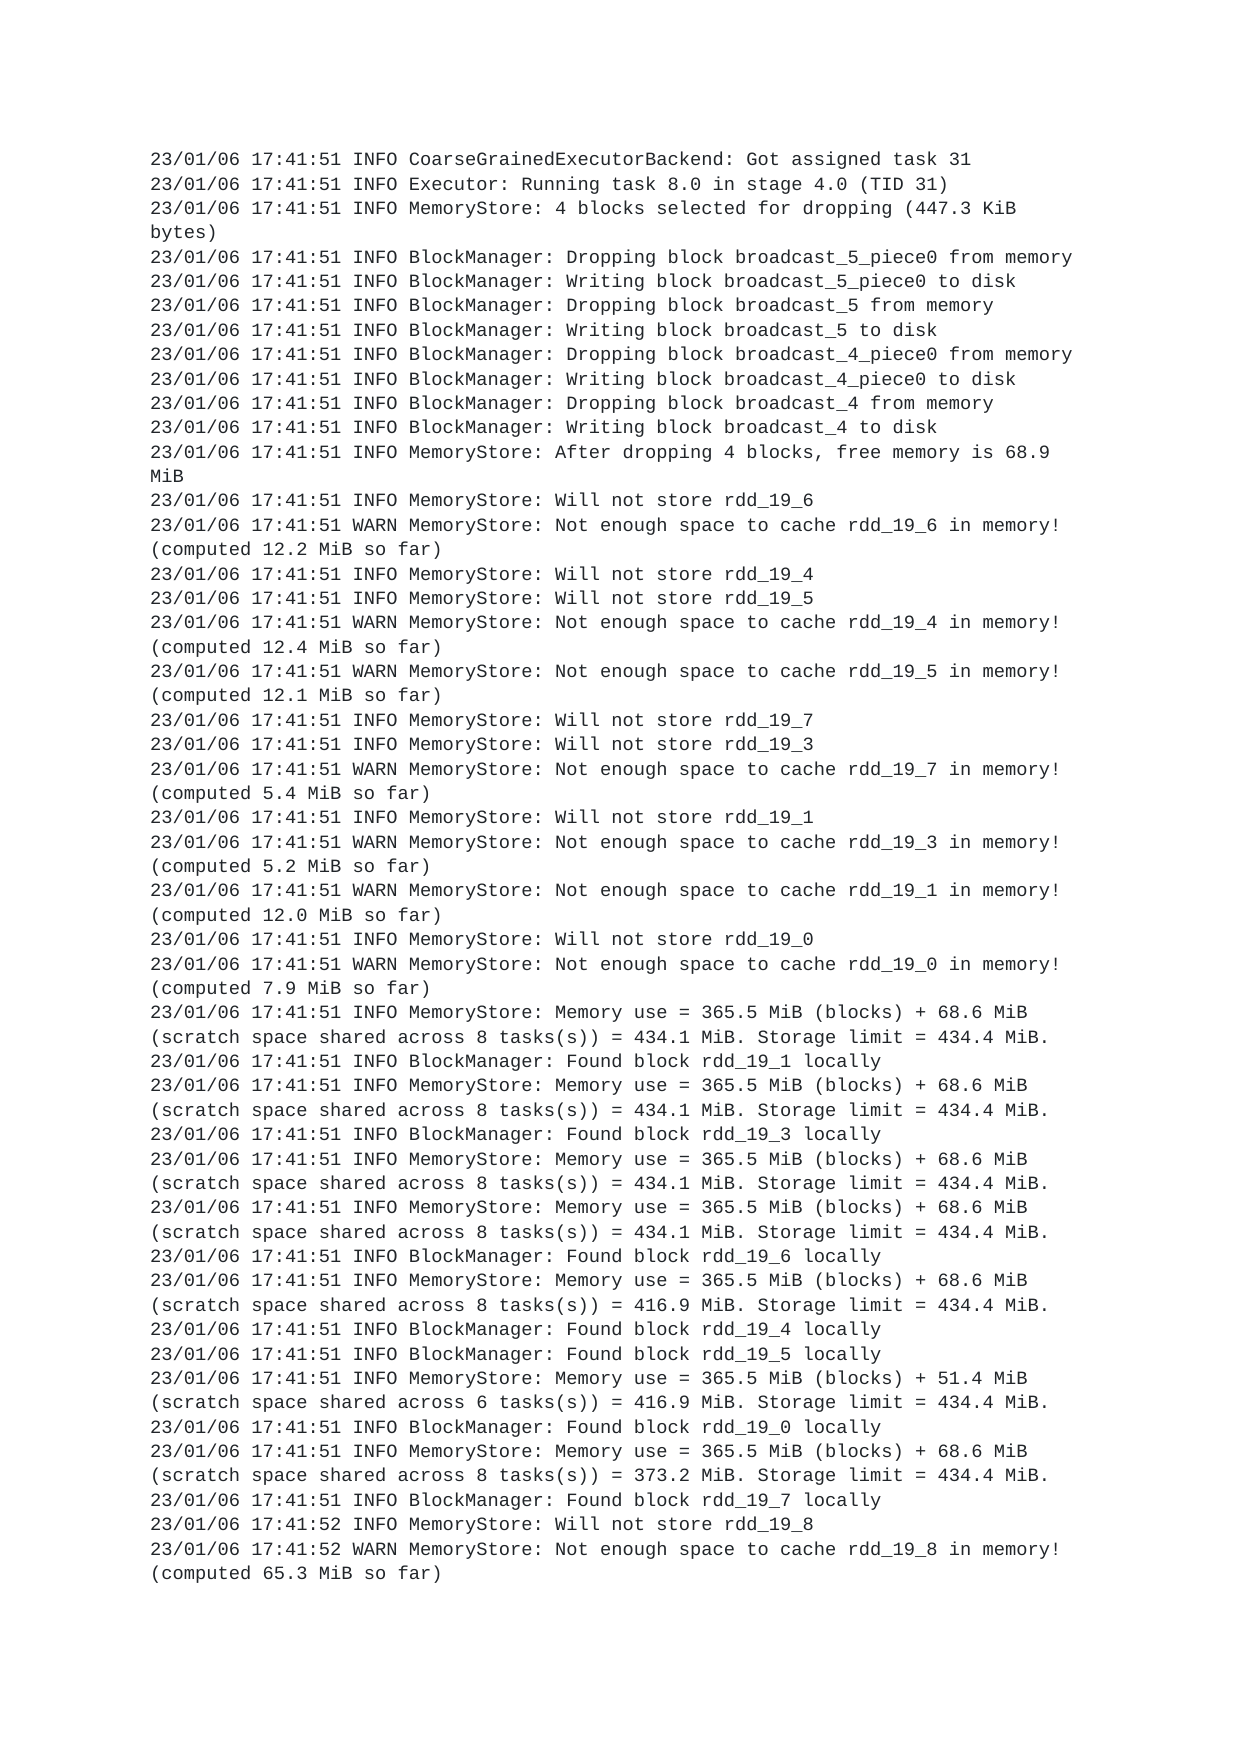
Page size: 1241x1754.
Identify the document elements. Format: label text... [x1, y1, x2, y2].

text 23/01/06 17:41:51 INFO BlockManager: Writing block broadcast_4_piece0 to disk [150, 369, 1090, 391]
text 23/01/06 17:41:51 INFO CoarseGrainedExecutorBackend: Got assigned task 31 [150, 150, 1090, 171]
text 23/01/06 17:41:51 INFO BlockManager: Writing block broadcast_5 to disk [150, 321, 1090, 342]
text 23/01/06 17:41:51 INFO BlockManager: Dropping block broadcast_4_piece0 from memory [150, 345, 1090, 366]
text 23/01/06 17:41:51 INFO MemoryStore: Memory use = 365.5 MiB (blocks) + 68.6 MiB (scratch space shared across 8 tasks(s)) = 416.9 MiB. Storage limit = 434.4 MiB. [150, 1271, 1090, 1317]
text 23/01/06 17:41:51 INFO BlockManager: Writing block broadcast_5_piece0 to disk [150, 272, 1090, 293]
text 23/01/06 17:41:51 INFO MemoryStore: After dropping 4 blocks, free memory is 68.9 MiB [150, 442, 1090, 488]
text 23/01/06 17:41:51 INFO MemoryStore: Will not store rdd_19_0 [150, 930, 1090, 951]
text 23/01/06 17:41:51 WARN MemoryStore: Not enough space to cache rdd_19_0 in memory! (computed 7.9 MiB so far) [150, 954, 1090, 1000]
text 23/01/06 17:41:52 WARN MemoryStore: Not enough space to cache rdd_19_8 in memory! (computed 65.3 MiB so far) [150, 1539, 1090, 1585]
text 23/01/06 17:41:51 INFO MemoryStore: Will not store rdd_19_6 [150, 491, 1090, 512]
text 23/01/06 17:41:51 INFO BlockManager: Found block rdd_19_3 locally [150, 1125, 1090, 1146]
text 23/01/06 17:41:51 WARN MemoryStore: Not enough space to cache rdd_19_4 in memory! (computed 12.4 MiB so far) [150, 613, 1090, 659]
text 23/01/06 17:41:51 INFO BlockManager: Dropping block broadcast_4 from memory [150, 394, 1090, 415]
text 23/01/06 17:41:51 INFO BlockManager: Found block rdd_19_6 locally [150, 1247, 1090, 1268]
text 23/01/06 17:41:51 INFO MemoryStore: Will not store rdd_19_5 [150, 589, 1090, 610]
text 23/01/06 17:41:51 INFO Executor: Running task 8.0 in stage 4.0 (TID 31) [150, 174, 1090, 196]
text 23/01/06 17:41:51 INFO MemoryStore: Memory use = 365.5 MiB (blocks) + 51.4 MiB (scratch space shared across 6 tasks(s)) = 416.9 MiB. Storage limit = 434.4 MiB. [150, 1369, 1090, 1414]
text 23/01/06 17:41:51 INFO BlockManager: Found block rdd_19_0 locally [150, 1417, 1090, 1439]
text 23/01/06 17:41:51 INFO MemoryStore: Memory use = 365.5 MiB (blocks) + 68.6 MiB (scratch space shared across 8 tasks(s)) = 434.1 MiB. Storage limit = 434.4 MiB. [150, 1198, 1090, 1244]
text 23/01/06 17:41:51 INFO BlockManager: Dropping block broadcast_5 from memory [150, 296, 1090, 317]
text 23/01/06 17:41:51 WARN MemoryStore: Not enough space to cache rdd_19_7 in memory! (computed 5.4 MiB so far) [150, 759, 1090, 805]
text 23/01/06 17:41:51 WARN MemoryStore: Not enough space to cache rdd_19_5 in memory! (computed 12.1 MiB so far) [150, 662, 1090, 707]
text 23/01/06 17:41:51 INFO BlockManager: Dropping block broadcast_5_piece0 from memory [150, 247, 1090, 269]
text 23/01/06 17:41:51 INFO BlockManager: Found block rdd_19_5 locally [150, 1344, 1090, 1366]
text 23/01/06 17:41:51 INFO MemoryStore: 4 blocks selected for dropping (447.3 KiB bytes) [150, 199, 1090, 244]
text 23/01/06 17:41:51 INFO BlockManager: Writing block broadcast_4 to disk [150, 418, 1090, 439]
text 23/01/06 17:41:51 WARN MemoryStore: Not enough space to cache rdd_19_3 in memory! (computed 5.2 MiB so far) [150, 832, 1090, 878]
text 23/01/06 17:41:51 INFO MemoryStore: Memory use = 365.5 MiB (blocks) + 68.6 MiB (scratch space shared across 8 tasks(s)) = 434.1 MiB. Storage limit = 434.4 MiB. [150, 1003, 1090, 1049]
text 23/01/06 17:41:51 INFO MemoryStore: Will not store rdd_19_7 [150, 711, 1090, 732]
text 23/01/06 17:41:51 INFO BlockManager: Found block rdd_19_1 locally [150, 1052, 1090, 1073]
text 23/01/06 17:41:51 WARN MemoryStore: Not enough space to cache rdd_19_1 in memory! (computed 12.0 MiB so far) [150, 881, 1090, 927]
text 23/01/06 17:41:52 INFO MemoryStore: Will not store rdd_19_8 [150, 1515, 1090, 1536]
text 23/01/06 17:41:51 INFO MemoryStore: Will not store rdd_19_4 [150, 564, 1090, 586]
text 23/01/06 17:41:51 INFO MemoryStore: Memory use = 365.5 MiB (blocks) + 68.6 MiB (scratch space shared across 8 tasks(s)) = 373.2 MiB. Storage limit = 434.4 MiB. [150, 1442, 1090, 1487]
text 23/01/06 17:41:51 INFO MemoryStore: Memory use = 365.5 MiB (blocks) + 68.6 MiB (scratch space shared across 8 tasks(s)) = 434.1 MiB. Storage limit = 434.4 MiB. [150, 1076, 1090, 1122]
text 23/01/06 17:41:51 WARN MemoryStore: Not enough space to cache rdd_19_6 in memory! (computed 12.2 MiB so far) [150, 516, 1090, 561]
text 23/01/06 17:41:51 INFO MemoryStore: Will not store rdd_19_1 [150, 808, 1090, 829]
text 23/01/06 17:41:51 INFO BlockManager: Found block rdd_19_4 locally [150, 1320, 1090, 1341]
text 23/01/06 17:41:51 INFO MemoryStore: Will not store rdd_19_3 [150, 735, 1090, 756]
text 23/01/06 17:41:51 INFO BlockManager: Found block rdd_19_7 locally [150, 1491, 1090, 1512]
text 23/01/06 17:41:51 INFO MemoryStore: Memory use = 365.5 MiB (blocks) + 68.6 MiB (scratch space shared across 8 tasks(s)) = 434.1 MiB. Storage limit = 434.4 MiB. [150, 1149, 1090, 1195]
